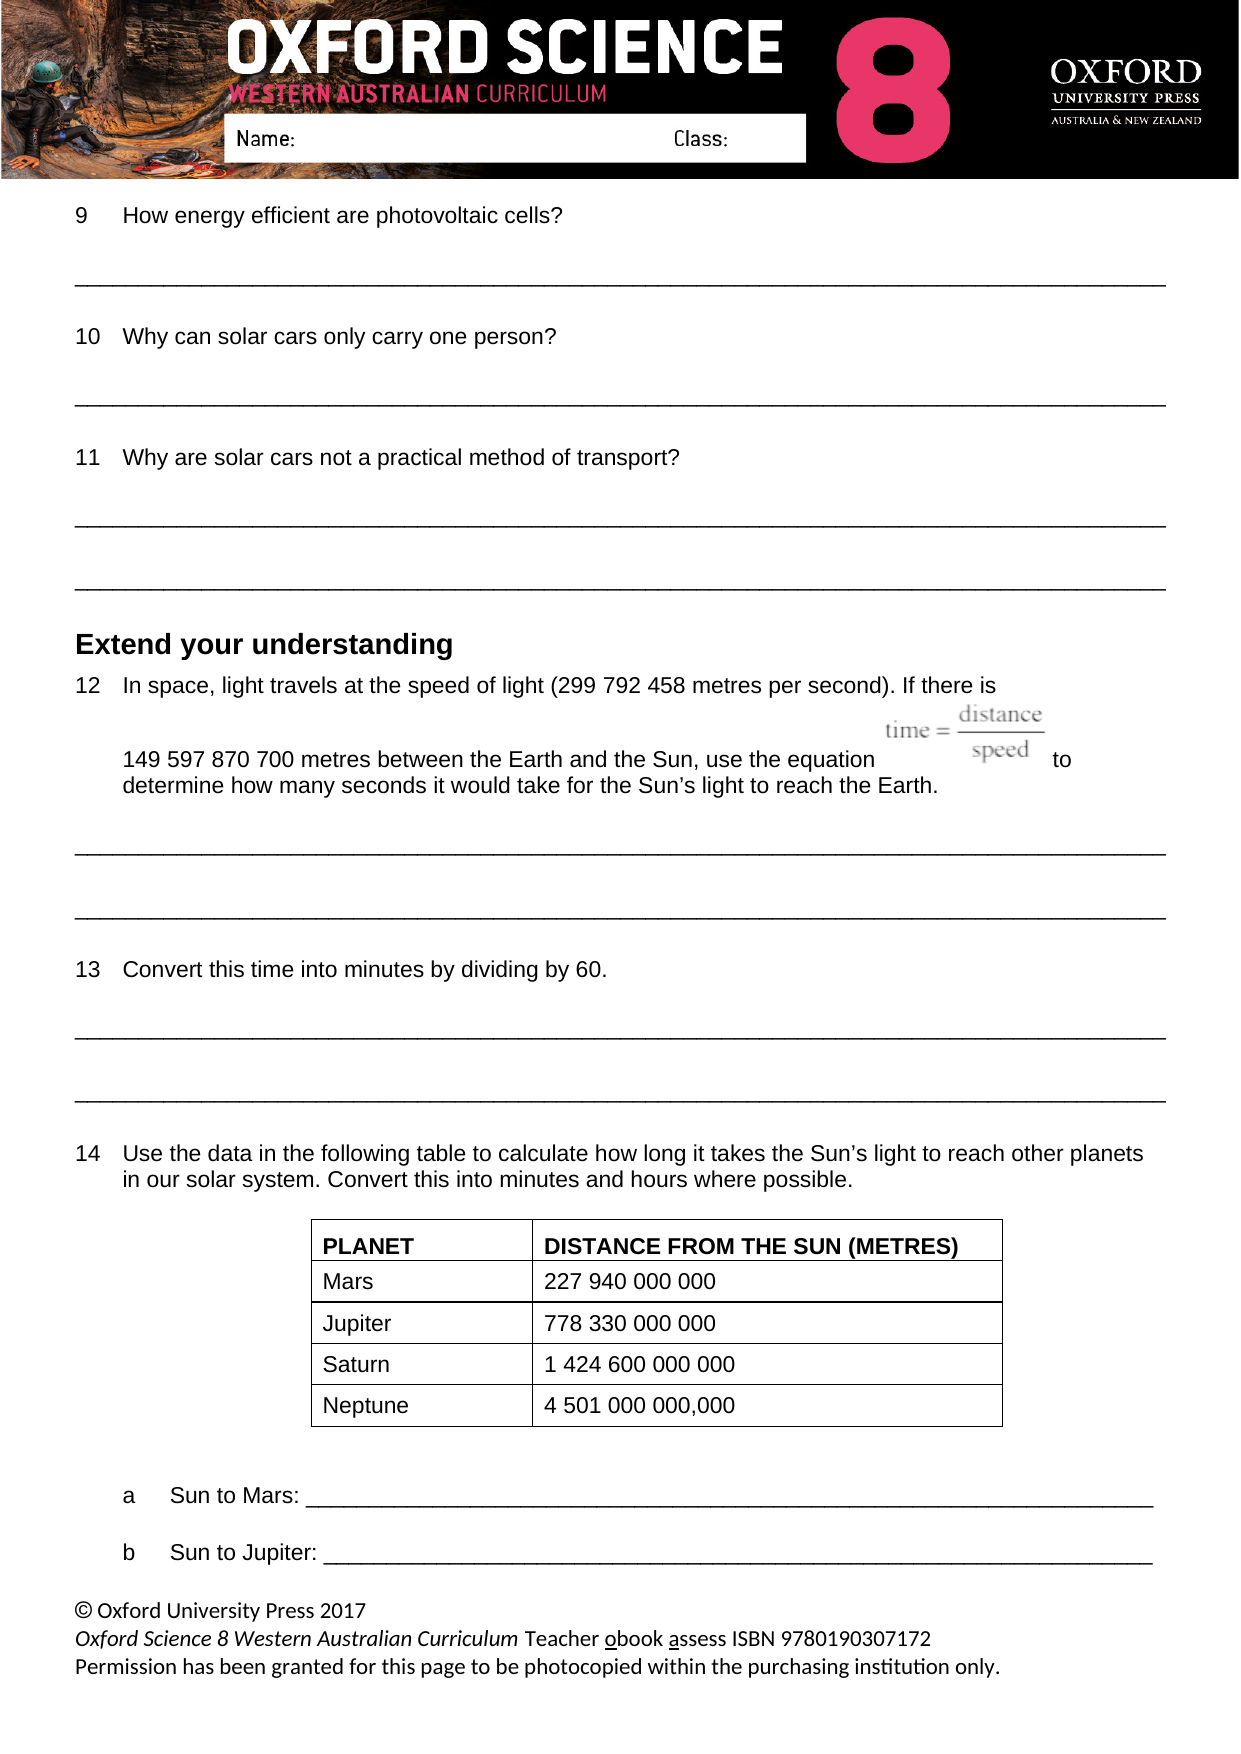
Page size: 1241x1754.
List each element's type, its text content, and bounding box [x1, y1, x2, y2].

picture [0, 0, 1238, 178]
table_cell Saturn [312, 1344, 532, 1384]
table_header Distance from the sun (metres) [533, 1220, 1002, 1260]
list a Sun to Mars: [122, 1482, 1165, 1508]
list 11 Why are solar cars not a practical method of transport? [75, 443, 1165, 470]
text Extend your understanding [75, 627, 1165, 661]
table_cell Jupiter [312, 1303, 532, 1343]
table_cell Mars [312, 1261, 532, 1301]
list 12 In space, light travels at the speed of light (299 792 458 metres per second). If there is 149 597 870 700 metres between the Earth and the Sun, use the equation to determine how many seconds it would take for the Sun’s light to reach the Earth. [75, 672, 1165, 798]
table_cell Neptune [312, 1385, 532, 1426]
list 13 Convert this time into minutes by dividing by 60. [75, 956, 1165, 982]
list 14 Use the data in the following table to calculate how long it takes the Sun’s light to reach other planets in our solar system. Convert this into minutes and hours where possible. [75, 1140, 1165, 1219]
list 9 How energy efficient are photovoltaic cells? [75, 178, 1165, 228]
list 10 Why can solar cars only carry one person? [75, 323, 1165, 349]
list b Sun to Jupiter: [122, 1539, 1165, 1566]
table_cell 778 330 000 000 [533, 1303, 1002, 1343]
table_cell 227 940 000 000 [533, 1261, 1002, 1301]
table_header Planet [312, 1220, 532, 1260]
table_cell 1 424 600 000 000 [533, 1344, 1002, 1384]
table_cell 4 501 000 000,000 [533, 1385, 1002, 1426]
